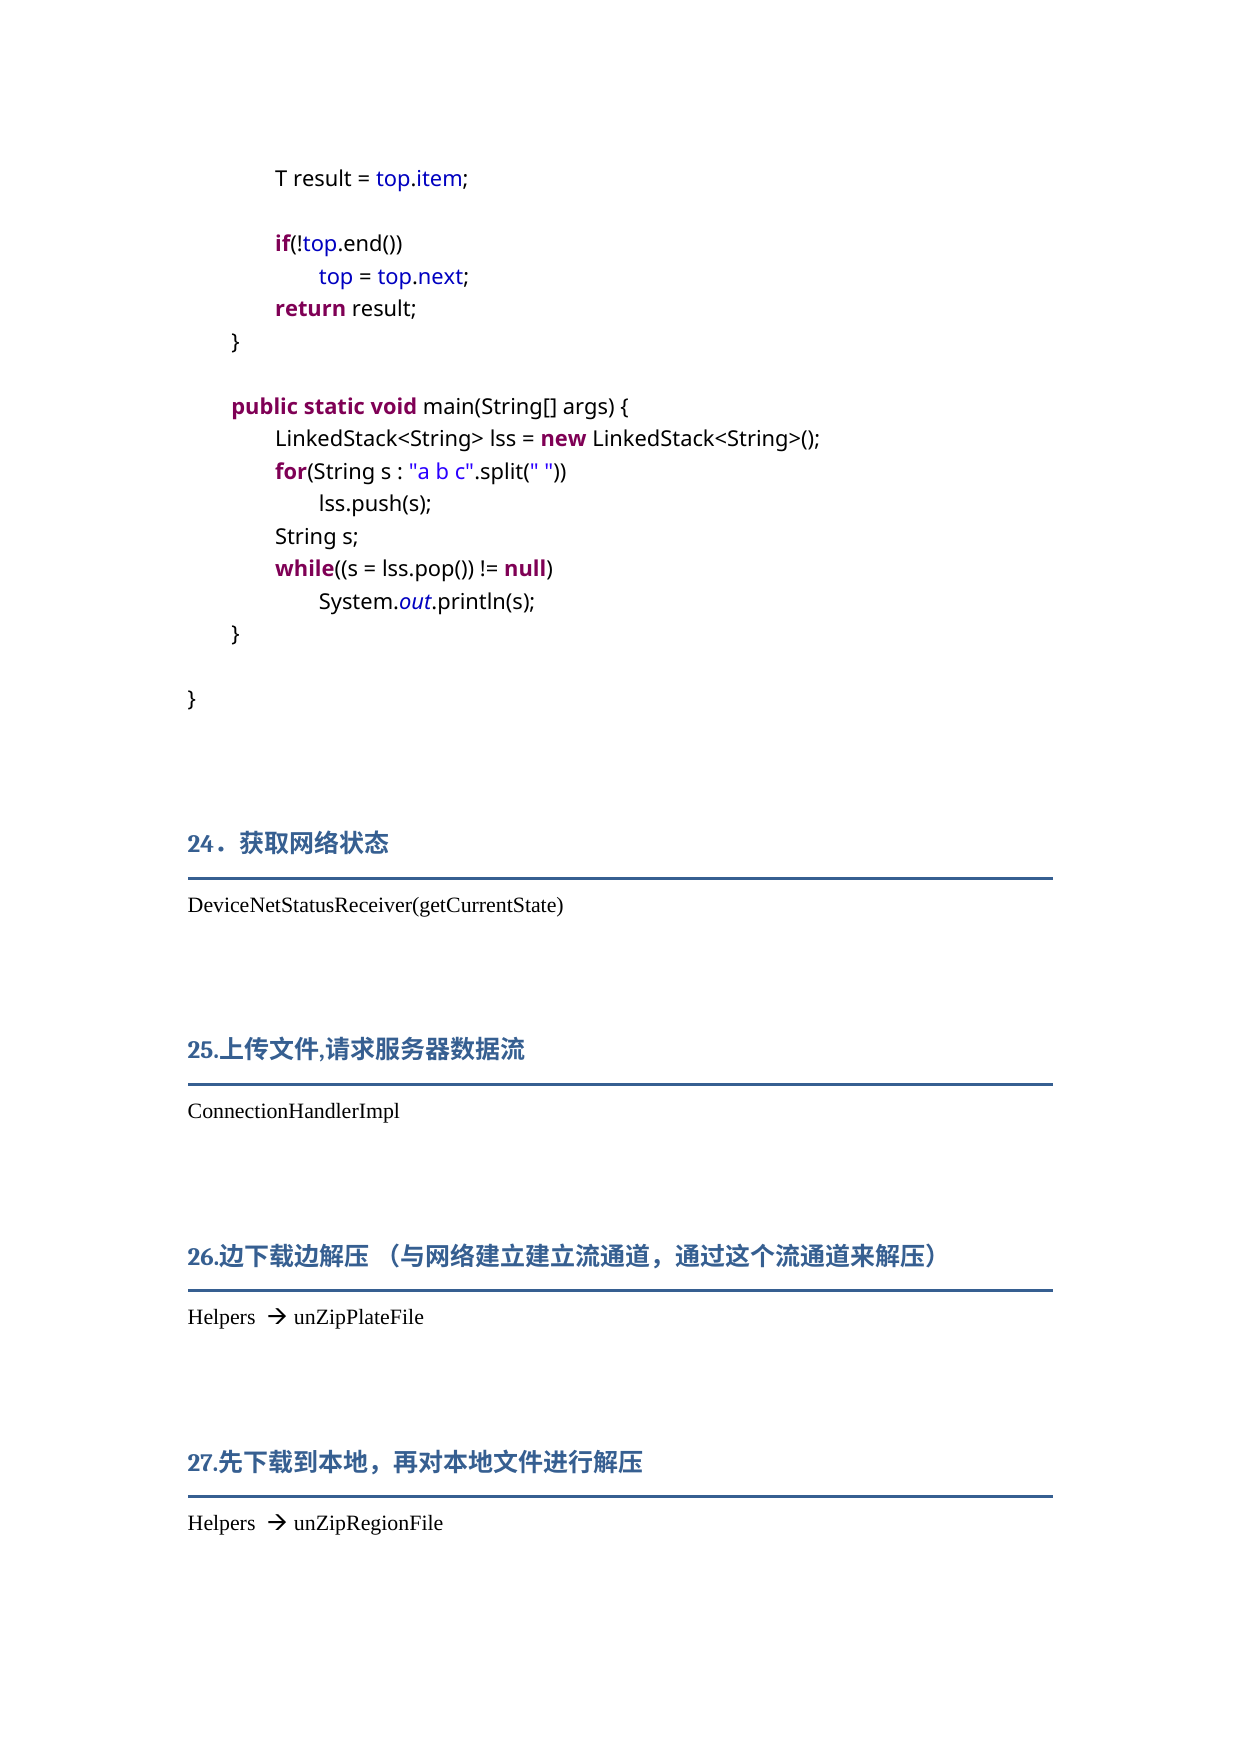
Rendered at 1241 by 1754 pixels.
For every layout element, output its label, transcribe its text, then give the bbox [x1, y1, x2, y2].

text System.out.println(s); [187, 584, 1053, 617]
text } [187, 324, 1053, 357]
text } [187, 682, 1053, 714]
text return result; [187, 292, 1053, 324]
text T result = top.item; [187, 162, 1053, 194]
text Helpers unZipRegionFile [187, 1506, 1053, 1539]
text } [187, 617, 1053, 649]
text while((s = lss.pop()) != null) [187, 552, 1053, 584]
text Helpers unZipPlateFile [187, 1300, 1053, 1333]
text DeviceNetStatusReceiver(getCurrentState) [187, 888, 1053, 921]
text lss.push(s); [187, 487, 1053, 519]
text String s; [187, 519, 1053, 552]
text public static void main(String[] args) { [187, 389, 1053, 422]
text for(String s : "a b c".split(" ")) [187, 454, 1053, 487]
text top = top.next; [187, 259, 1053, 292]
subtitle 26.边下载边解压 （与网络建立建立流通道，通过这个流通道来解压） [187, 1222, 1053, 1292]
subtitle 27.先下载到本地，再对本地文件进行解压 [187, 1428, 1053, 1498]
subtitle 25.上传文件,请求服务器数据流 [187, 1016, 1053, 1086]
subtitle 24．获取网络状态 [187, 809, 1053, 880]
text ConnectionHandlerImpl [187, 1094, 1053, 1127]
text if(!top.end()) [187, 227, 1053, 259]
text LinkedStack<String> lss = new LinkedStack<String>(); [187, 422, 1053, 454]
